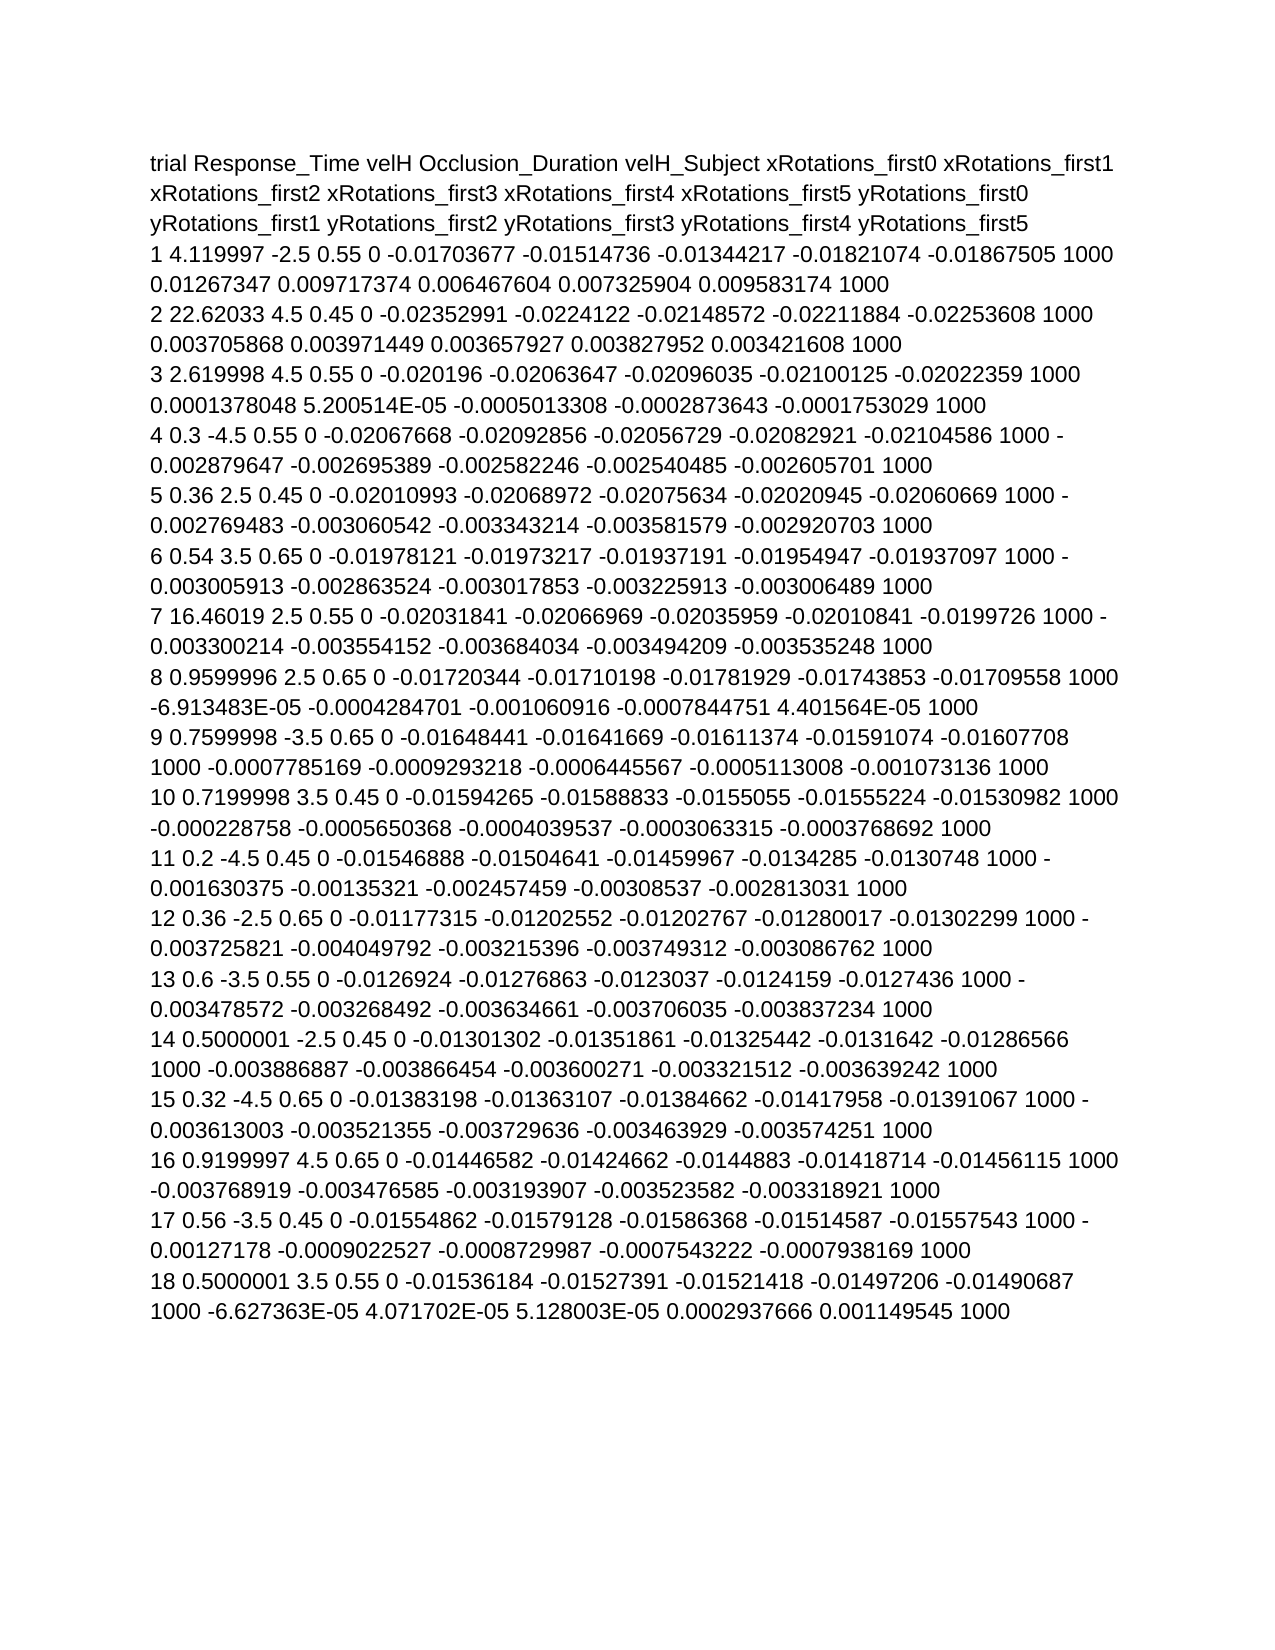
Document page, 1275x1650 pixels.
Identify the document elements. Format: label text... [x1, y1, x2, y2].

text 18 0.5000001 3.5 0.55 0 -0.01536184 -0.01527391 -0.01521418 -0.01497206 -0.01490687 1000 -6.627363E-05 4.071702E-05 5.128003E-05 0.0002937666 0.001149545 1000 [150, 1268, 1125, 1324]
text 10 0.7199998 3.5 0.45 0 -0.01594265 -0.01588833 -0.0155055 -0.01555224 -0.01530982 1000 -0.000228758 -0.0005650368 -0.0004039537 -0.0003063315 -0.0003768692 1000 [150, 784, 1125, 841]
text 8 0.9599996 2.5 0.65 0 -0.01720344 -0.01710198 -0.01781929 -0.01743853 -0.01709558 1000 -6.913483E-05 -0.0004284701 -0.001060916 -0.0007844751 4.401564E-05 1000 [150, 663, 1125, 720]
text 13 0.6 -3.5 0.55 0 -0.0126924 -0.01276863 -0.0123037 -0.0124159 -0.0127436 1000 -0.003478572 -0.003268492 -0.003634661 -0.003706035 -0.003837234 1000 [150, 966, 1125, 1022]
text 14 0.5000001 -2.5 0.45 0 -0.01301302 -0.01351861 -0.01325442 -0.0131642 -0.01286566 1000 -0.003886887 -0.003866454 -0.003600271 -0.003321512 -0.003639242 1000 [150, 1026, 1125, 1083]
text 1 4.119997 -2.5 0.55 0 -0.01703677 -0.01514736 -0.01344217 -0.01821074 -0.01867505 1000 0.01267347 0.009717374 0.006467604 0.007325904 0.009583174 1000 [150, 241, 1125, 297]
text 12 0.36 -2.5 0.65 0 -0.01177315 -0.01202552 -0.01202767 -0.01280017 -0.01302299 1000 -0.003725821 -0.004049792 -0.003215396 -0.003749312 -0.003086762 1000 [150, 905, 1125, 962]
text 6 0.54 3.5 0.65 0 -0.01978121 -0.01973217 -0.01937191 -0.01954947 -0.01937097 1000 -0.003005913 -0.002863524 -0.003017853 -0.003225913 -0.003006489 1000 [150, 543, 1125, 599]
text 7 16.46019 2.5 0.55 0 -0.02031841 -0.02066969 -0.02035959 -0.02010841 -0.0199726 1000 -0.003300214 -0.003554152 -0.003684034 -0.003494209 -0.003535248 1000 [150, 603, 1125, 660]
text 5 0.36 2.5 0.45 0 -0.02010993 -0.02068972 -0.02075634 -0.02020945 -0.02060669 1000 -0.002769483 -0.003060542 -0.003343214 -0.003581579 -0.002920703 1000 [150, 482, 1125, 539]
text 16 0.9199997 4.5 0.65 0 -0.01446582 -0.01424662 -0.0144883 -0.01418714 -0.01456115 1000 -0.003768919 -0.003476585 -0.003193907 -0.003523582 -0.003318921 1000 [150, 1147, 1125, 1203]
text trial Response_Time velH Occlusion_Duration velH_Subject xRotations_first0 xRotations_first1 xRotations_first2 xRotations_first3 xRotations_first4 xRotations_first5 yRotations_first0 yRotations_first1 yRotations_first2 yRotations_first3 yRotations_first4 yRotations_first5 [150, 150, 1125, 237]
text 9 0.7599998 -3.5 0.65 0 -0.01648441 -0.01641669 -0.01611374 -0.01591074 -0.01607708 1000 -0.0007785169 -0.0009293218 -0.0006445567 -0.0005113008 -0.001073136 1000 [150, 724, 1125, 781]
text 4 0.3 -4.5 0.55 0 -0.02067668 -0.02092856 -0.02056729 -0.02082921 -0.02104586 1000 -0.002879647 -0.002695389 -0.002582246 -0.002540485 -0.002605701 1000 [150, 422, 1125, 478]
text 17 0.56 -3.5 0.45 0 -0.01554862 -0.01579128 -0.01586368 -0.01514587 -0.01557543 1000 -0.00127178 -0.0009022527 -0.0008729987 -0.0007543222 -0.0007938169 1000 [150, 1207, 1125, 1264]
text 2 22.62033 4.5 0.45 0 -0.02352991 -0.0224122 -0.02148572 -0.02211884 -0.02253608 1000 0.003705868 0.003971449 0.003657927 0.003827952 0.003421608 1000 [150, 301, 1125, 358]
text 11 0.2 -4.5 0.45 0 -0.01546888 -0.01504641 -0.01459967 -0.0134285 -0.0130748 1000 -0.001630375 -0.00135321 -0.002457459 -0.00308537 -0.002813031 1000 [150, 845, 1125, 901]
text 15 0.32 -4.5 0.65 0 -0.01383198 -0.01363107 -0.01384662 -0.01417958 -0.01391067 1000 -0.003613003 -0.003521355 -0.003729636 -0.003463929 -0.003574251 1000 [150, 1086, 1125, 1143]
text 3 2.619998 4.5 0.55 0 -0.020196 -0.02063647 -0.02096035 -0.02100125 -0.02022359 1000 0.0001378048 5.200514E-05 -0.0005013308 -0.0002873643 -0.0001753029 1000 [150, 361, 1125, 418]
